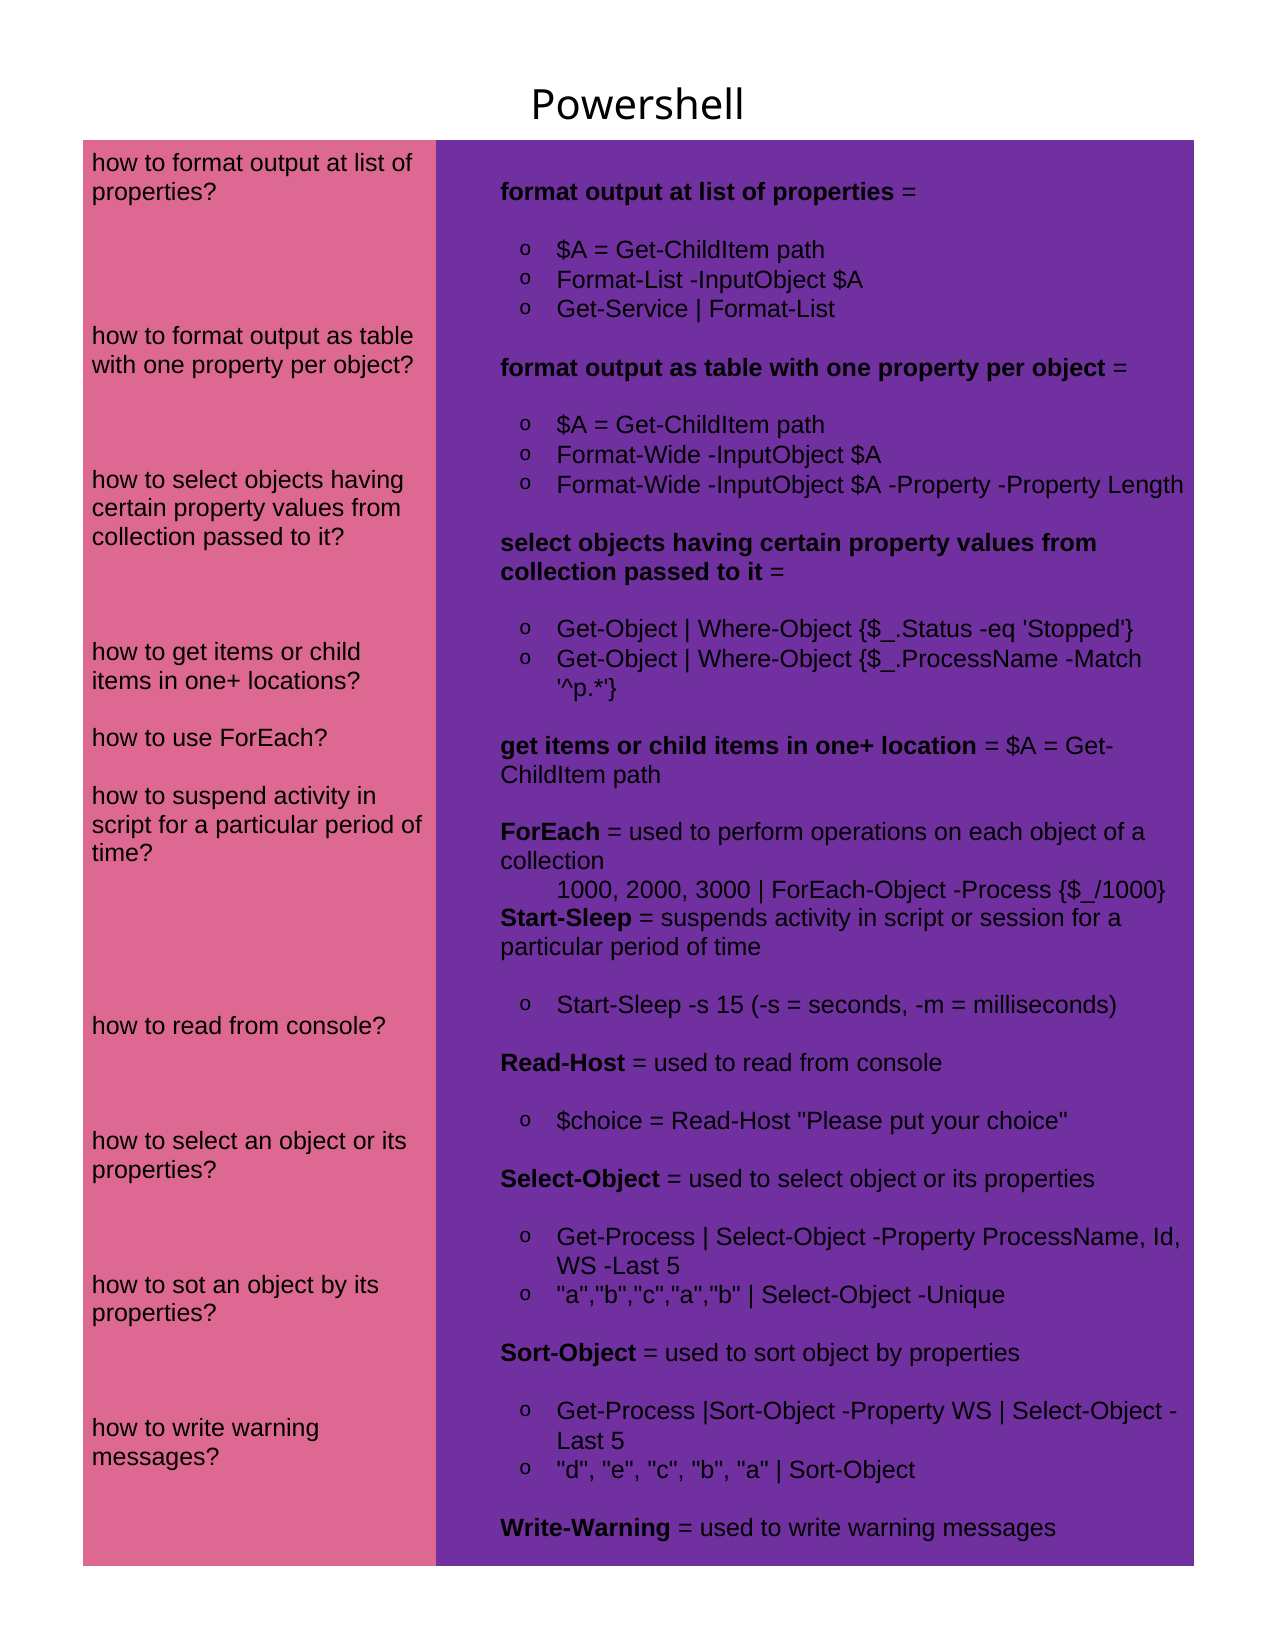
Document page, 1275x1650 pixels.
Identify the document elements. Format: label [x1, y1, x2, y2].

table_header [75, 132, 1200, 1574]
